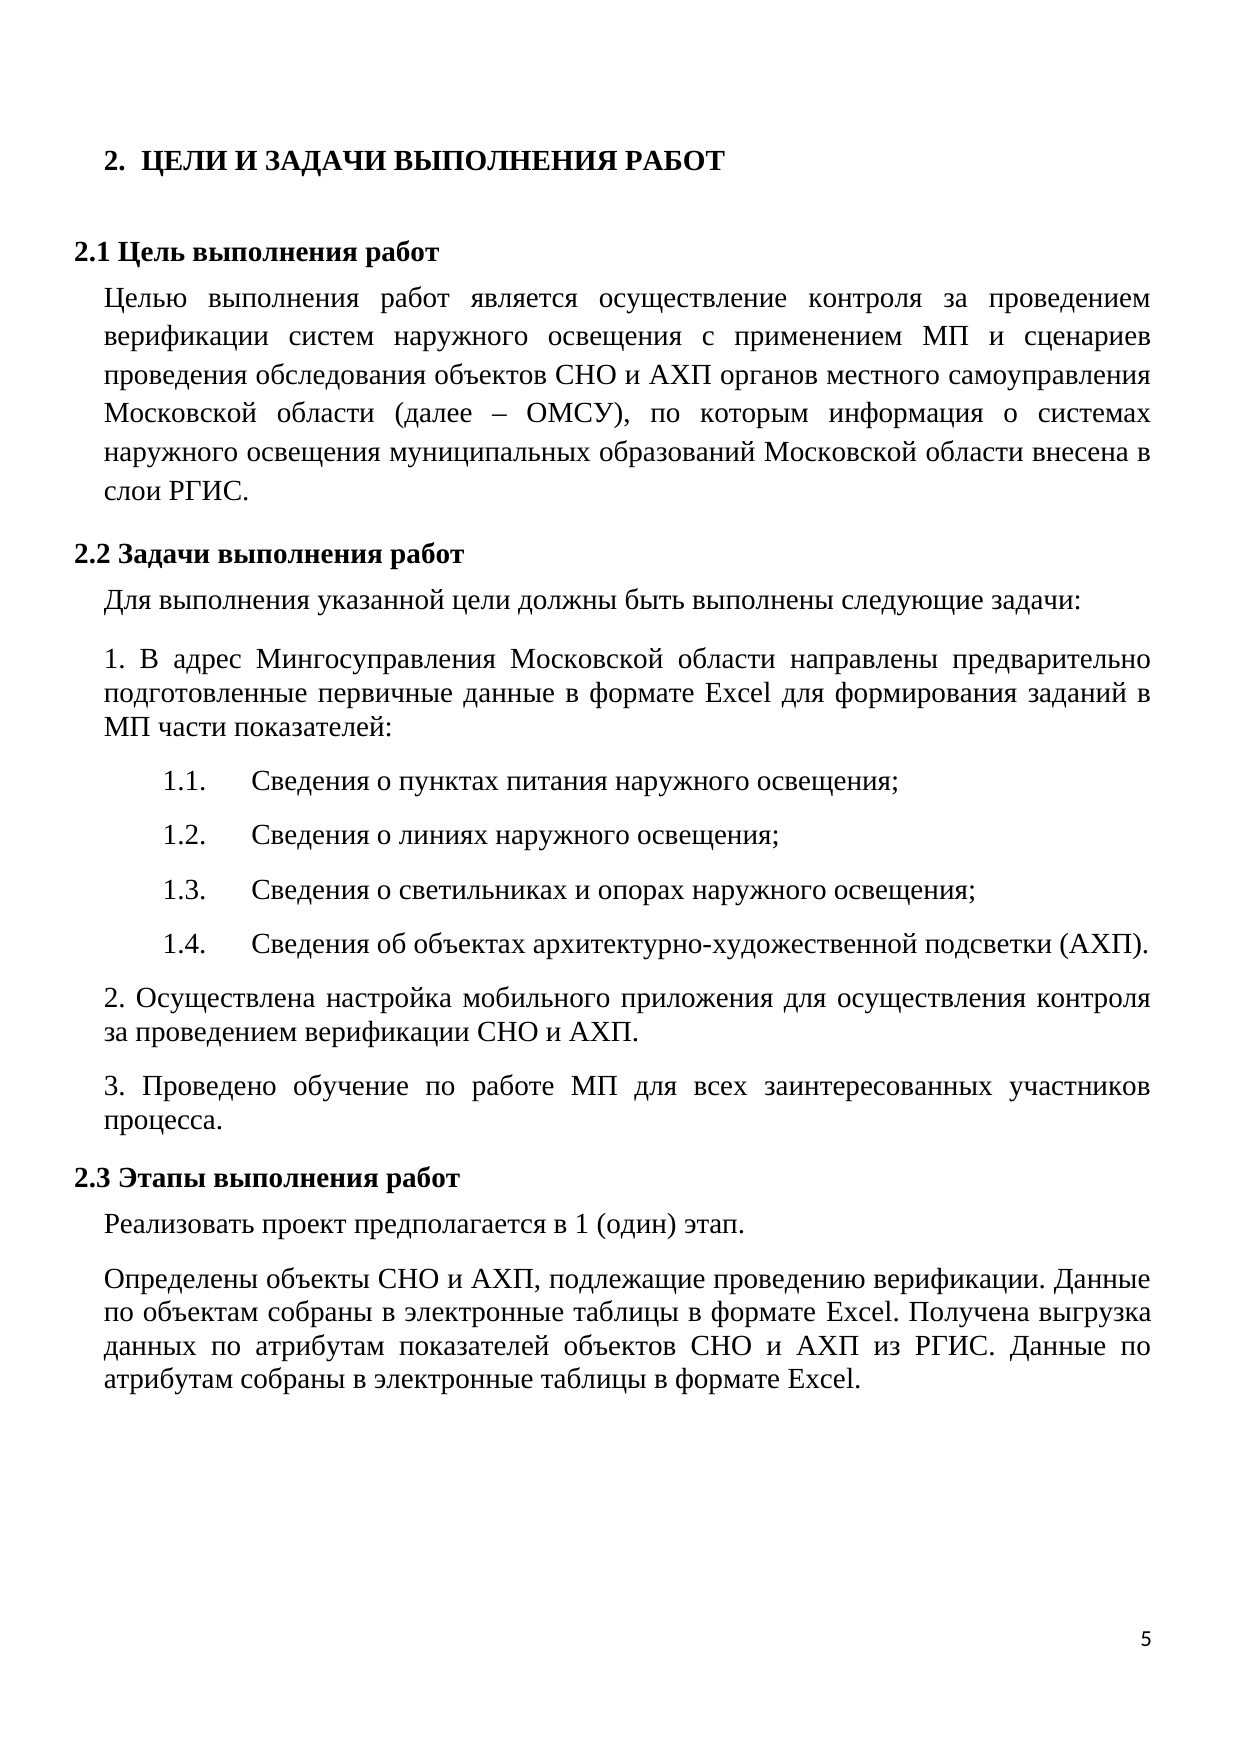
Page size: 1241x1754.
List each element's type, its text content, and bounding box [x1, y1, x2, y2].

text 1.4. Сведения об объектах архитектурно-художественной подсветки (АХП). [103, 926, 1152, 960]
text 2. Осуществлена настройка мобильного приложения для осуществления контроля за проведением верификации СНО и АХП. [103, 981, 1152, 1048]
text Целью выполнения работ является осуществление контроля за проведением верификации систем наружного освещения с применением МП и сценариев проведения обследования объектов СНО и АХП органов местного самоуправления Московской области (далее – ОМСУ), по которым информация о системах наружного освещения муниципальных образований Московской области внесена в слои РГИС. [103, 280, 1152, 506]
text Реализовать проект предполагается в 1 (один) этап. [103, 1207, 1152, 1240]
text 1.1. Сведения о пунктах питания наружного освещения; [103, 763, 1152, 797]
subtitle 2.1 Цель выполнения работ [74, 234, 1152, 267]
text 1. В адрес Мингосуправления Московской области направлены предварительно подготовленные первичные данные в формате Excel для формирования заданий в МП части показателей: [103, 642, 1152, 742]
text Для выполнения указанной цели должны быть выполнены следующие задачи: [103, 582, 1152, 616]
text Определены объекты СНО и АХП, подлежащие проведению верификации. Данные по объектам собраны в электронные таблицы в формате Excel. Получена выгрузка данных по атрибутам показателей объектов СНО и АХП из РГИС. Данные по атрибутам собраны в электронные таблицы в формате Excel. [103, 1261, 1152, 1395]
text 1.3. Сведения о светильниках и опорах наружного освещения; [103, 872, 1152, 905]
text 1.2. Сведения о линиях наружного освещения; [103, 817, 1152, 851]
subtitle ЦЕЛИ И ЗАДАЧИ ВЫПОЛНЕНИЯ РАБОТ [103, 143, 1152, 177]
subtitle 2.3 Этапы выполнения работ [74, 1161, 1152, 1194]
subtitle 2.2 Задачи выполнения работ [74, 536, 1152, 570]
text 3. Проведено обучение по работе МП для всех заинтересованных участников процесса. [103, 1068, 1152, 1136]
